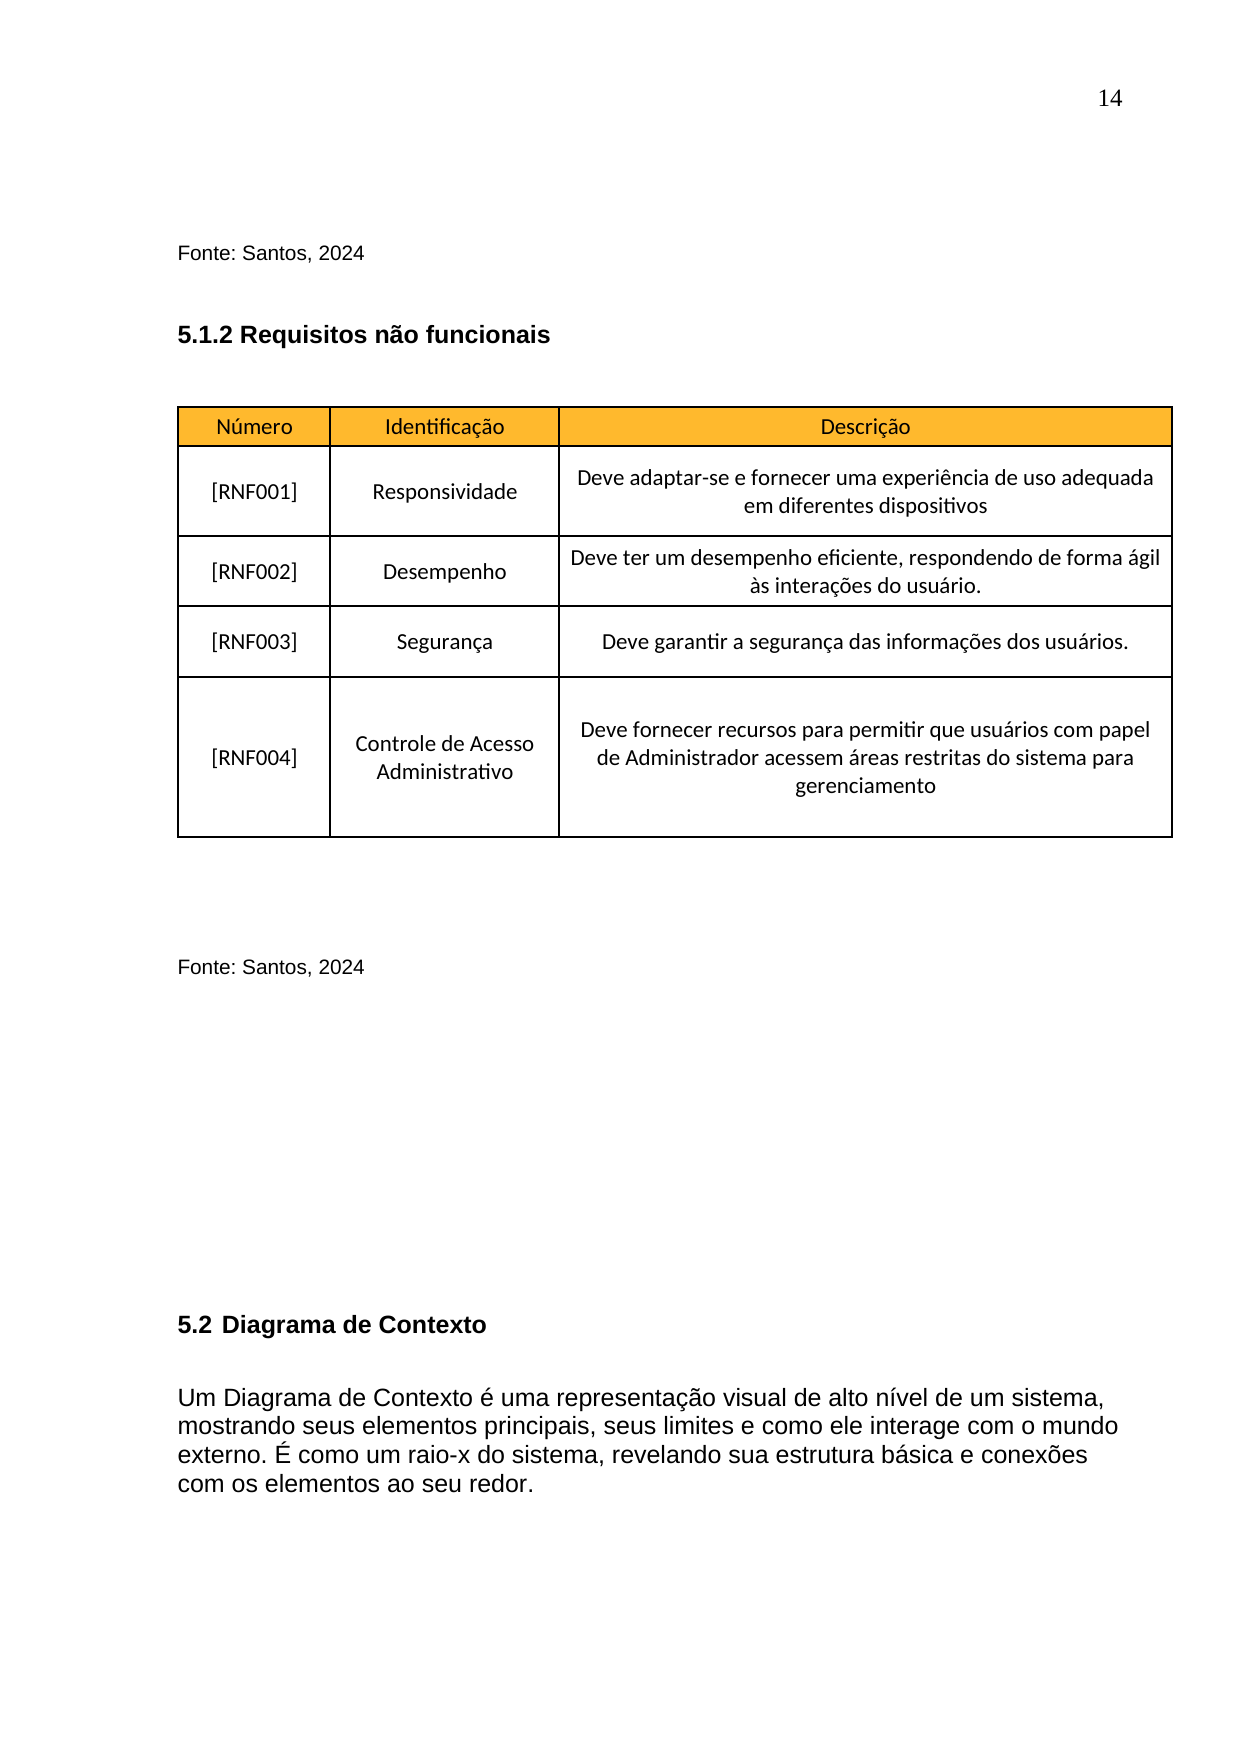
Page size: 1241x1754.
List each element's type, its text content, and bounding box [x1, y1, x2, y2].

table_cell Deve garantir a segurança das informações dos usuários. [560, 607, 1171, 676]
text Fonte: Santos, 2024 [177, 955, 1122, 979]
table_cell Deve fornecer recursos para permitir que usuários com papel de Administrador acessem áreas restritas do sistema para gerenciamento [560, 678, 1171, 836]
table_cell Responsividade [331, 447, 558, 535]
table_cell [RNF003] [179, 607, 329, 676]
table_header Identificação [331, 408, 558, 445]
table_cell Deve adaptar-se e fornecer uma experiência de uso adequada em diferentes dispositivos [560, 447, 1171, 535]
table_cell Segurança [331, 607, 558, 676]
table_cell Desempenho [331, 537, 558, 605]
subtitle Diagrama de Contexto [177, 1310, 1122, 1339]
table_cell Deve ter um desempenho eficiente, respondendo de forma ágil às interações do usuário. [560, 537, 1171, 605]
table_cell [RNF002] [179, 537, 329, 605]
table_header Número [179, 408, 329, 445]
table_cell [RNF001] [179, 447, 329, 535]
subtitle Fonte: Santos, 2024 [177, 241, 1122, 265]
table_cell Controle de Acesso Administrativo [331, 678, 558, 836]
table_header Descrição [560, 408, 1171, 445]
subtitle 5.1.2 Requisitos não funcionais [177, 320, 1122, 348]
text Um Diagrama de Contexto é uma representação visual de alto nível de um sistema, mostrando seus elementos principais, seus limites e como ele interage com o mundo externo. É como um raio-x do sistema, revelando sua estrutura básica e conexões com os elementos ao seu redor. [177, 1383, 1122, 1498]
table_cell [RNF004] [179, 678, 329, 836]
